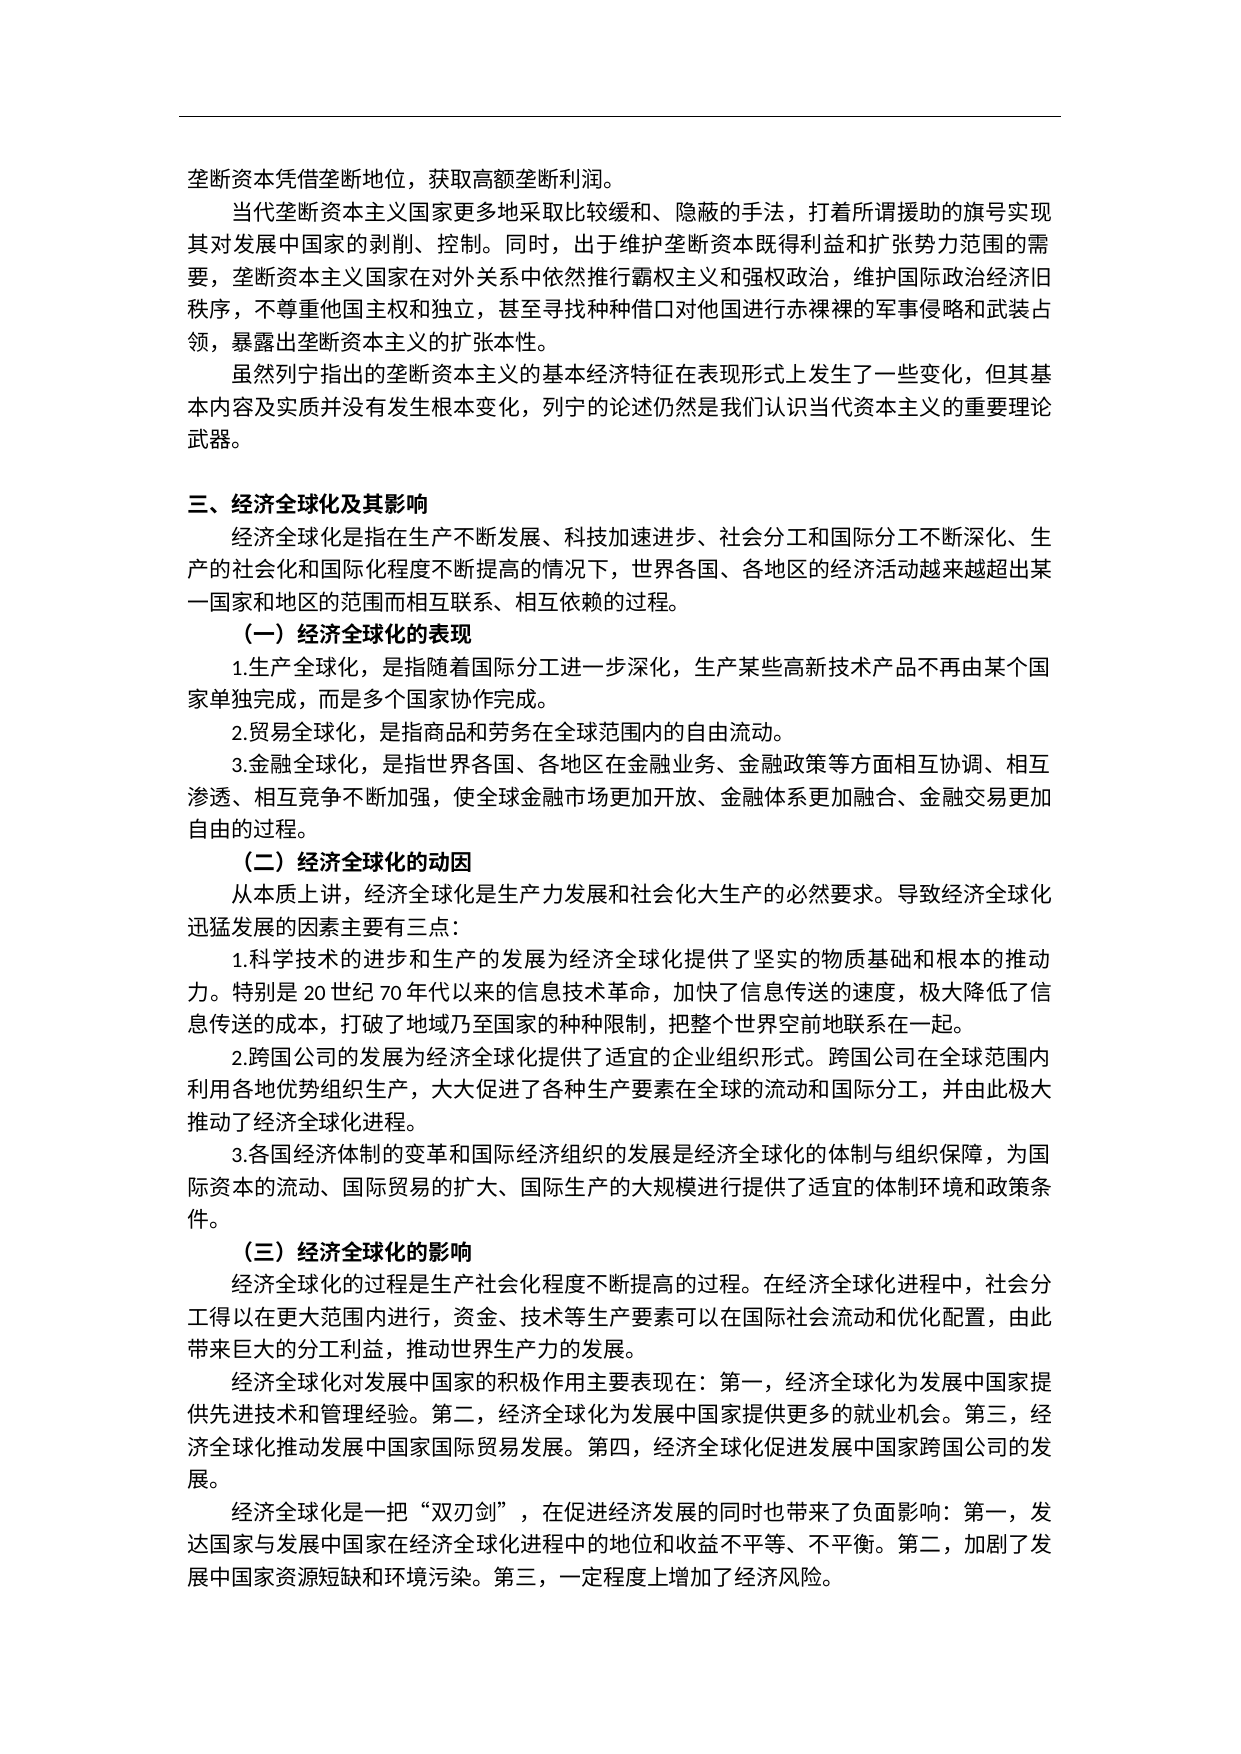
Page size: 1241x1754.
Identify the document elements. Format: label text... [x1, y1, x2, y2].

text 三、经济全球化及其影响 [187, 487, 1053, 519]
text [187, 162, 1053, 194]
text 2.贸易全球化，是指商品和劳务在全球范围内的自由流动。 [187, 714, 1053, 747]
text 1.生产全球化，是指随着国际分工进一步深化，生产某些高新技术产品不再由某个国家单独完成，而是多个国家协作完成。 [187, 649, 1053, 714]
text （一）经济全球化的表现 [187, 617, 1053, 649]
text 2.跨国公司的发展为经济全球化提供了适宜的企业组织形式。跨国公司在全球范围内利用各地优势组织生产，大大促进了各种生产要素在全球的流动和国际分工，并由此极大推动了经济全球化进程。 [187, 1039, 1053, 1137]
text 从本质上讲，经济全球化是生产力发展和社会化大生产的必然要求。导致经济全球化迅猛发展的因素主要有三点： [187, 877, 1053, 942]
text 3.各国经济体制的变革和国际经济组织的发展是经济全球化的体制与组织保障，为国际资本的流动、国际贸易的扩大、国际生产的大规模进行提供了适宜的体制环境和政策条件。 [187, 1137, 1053, 1234]
text 经济全球化的过程是生产社会化程度不断提高的过程。在经济全球化进程中，社会分工得以在更大范围内进行，资金、技术等生产要素可以在国际社会流动和优化配置，由此带来巨大的分工利益，推动世界生产力的发展。 [187, 1267, 1053, 1364]
text （三）经济全球化的影响 [187, 1234, 1053, 1267]
text 经济全球化对发展中国家的积极作用主要表现在：第一，经济全球化为发展中国家提供先进技术和管理经验。第二，经济全球化为发展中国家提供更多的就业机会。第三，经济全球化推动发展中国家国际贸易发展。第四，经济全球化促进发展中国家跨国公司的发展。 [187, 1364, 1053, 1494]
text 当代垄断资本主义国家更多地采取比较缓和、隐蔽的手法，打着所谓援助的旗号实现其对发展中国家的剥削、控制。同时，出于维护垄断资本既得利益和扩张势力范围的需要，垄断资本主义国家在对外关系中依然推行霸权主义和强权政治，维护国际政治经济旧秩序，不尊重他国主权和独立，甚至寻找种种借口对他国进行赤裸裸的军事侵略和武装占领，暴露出垄断资本主义的扩张本性。 [187, 194, 1053, 357]
text 经济全球化是一把“双刃剑”，在促进经济发展的同时也带来了负面影响：第一，发达国家与发展中国家在经济全球化进程中的地位和收益不平等、不平衡。第二，加剧了发展中国家资源短缺和环境污染。第三，一定程度上增加了经济风险。 [187, 1494, 1053, 1592]
text （二）经济全球化的动因 [187, 844, 1053, 877]
text 虽然列宁指出的垄断资本主义的基本经济特征在表现形式上发生了一些变化，但其基本内容及实质并没有发生根本变化，列宁的论述仍然是我们认识当代资本主义的重要理论武器。 [187, 357, 1053, 454]
text 3.金融全球化，是指世界各国、各地区在金融业务、金融政策等方面相互协调、相互渗透、相互竞争不断加强，使全球金融市场更加开放、金融体系更加融合、金融交易更加自由的过程。 [187, 747, 1053, 844]
text 1.科学技术的进步和生产的发展为经济全球化提供了坚实的物质基础和根本的推动力。特别是20世纪70年代以来的信息技术革命，加快了信息传送的速度，极大降低了信息传送的成本，打破了地域乃至国家的种种限制，把整个世界空前地联系在一起。 [187, 942, 1053, 1039]
text 经济全球化是指在生产不断发展、科技加速进步、社会分工和国际分工不断深化、生产的社会化和国际化程度不断提高的情况下，世界各国、各地区的经济活动越来越超出某一国家和地区的范围而相互联系、相互依赖的过程。 [187, 519, 1053, 617]
